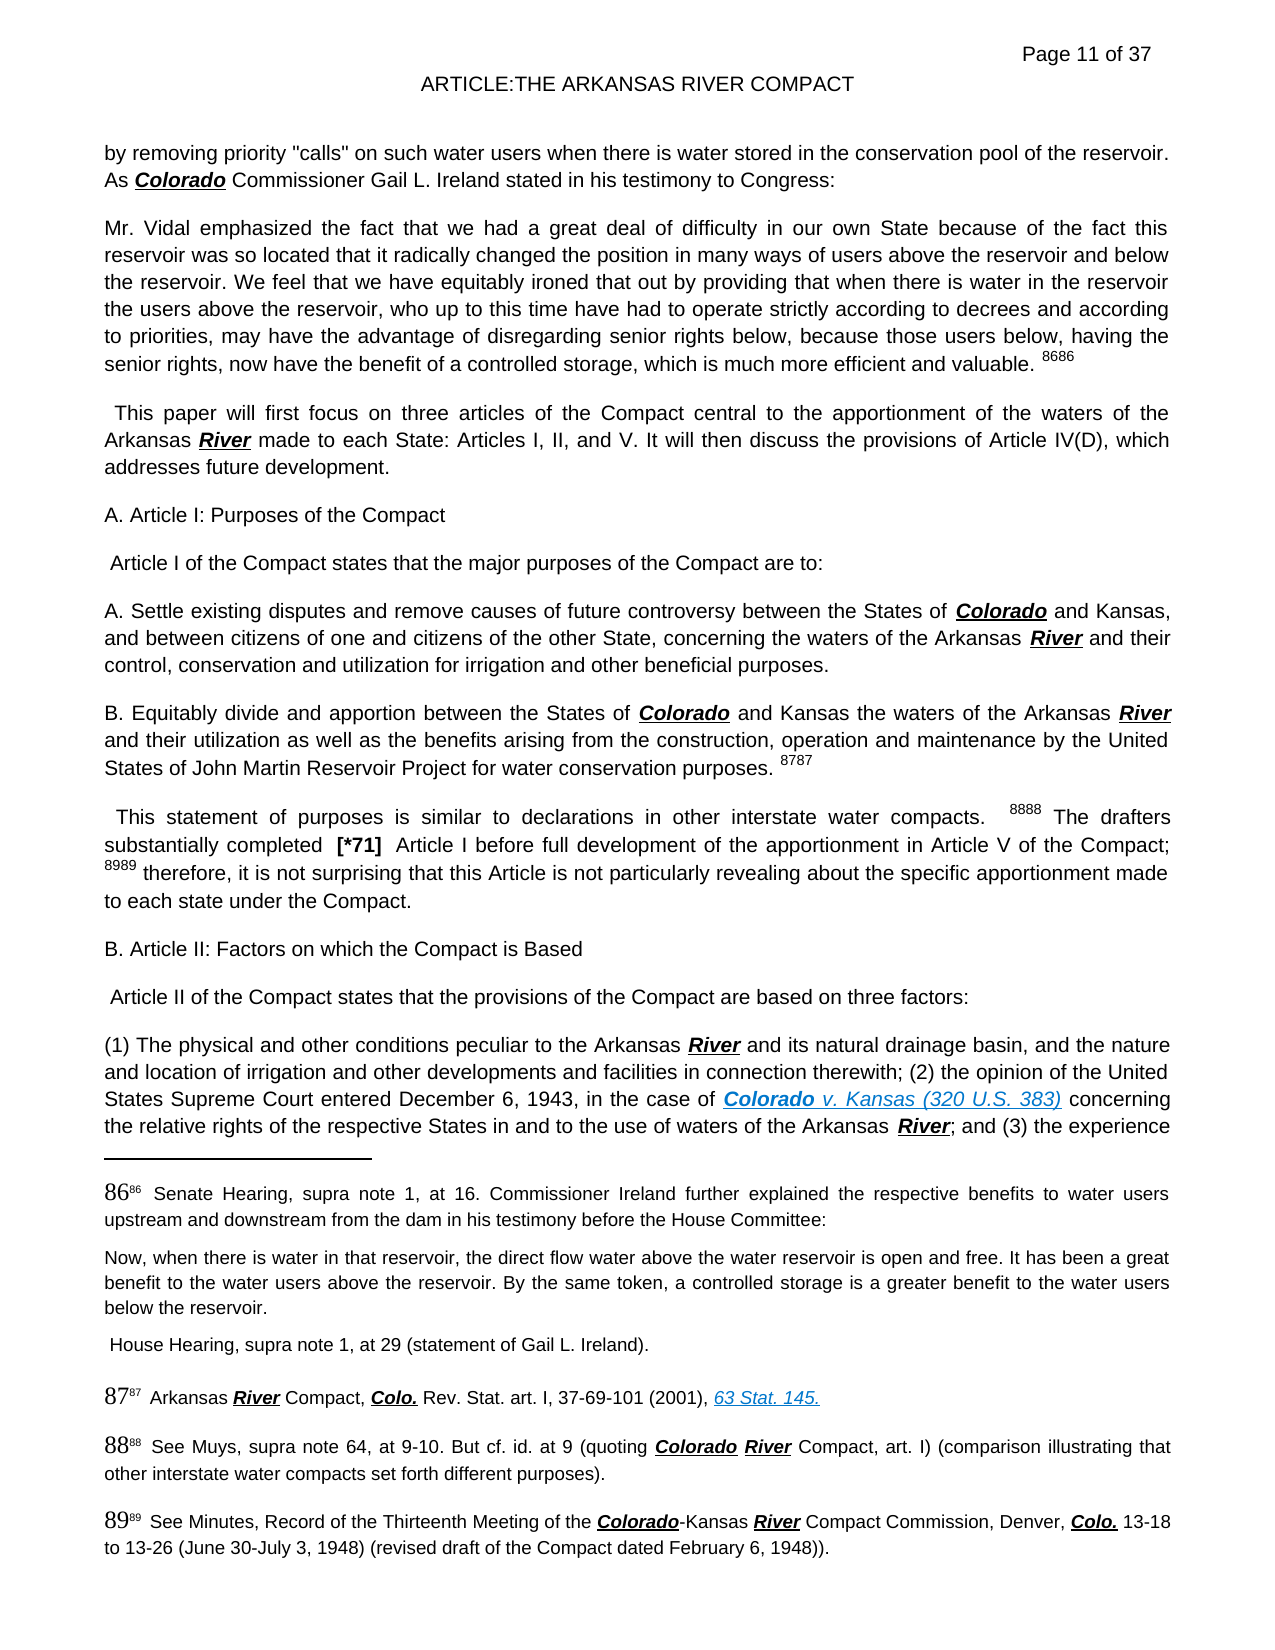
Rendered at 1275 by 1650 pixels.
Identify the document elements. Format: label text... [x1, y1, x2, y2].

text Article I of the Compact states that the major purposes of the Compact are to: [104, 547, 1171, 574]
text This paper will first focus on three articles of the Compact central to the apportionment of the waters of the Arkansas River made to each State: Articles I, II, and V. It will then discuss the provisions of Article IV(D), which addresses future development. [104, 397, 1171, 479]
text (1) The physical and other conditions peculiar to the Arkansas River and its natural drainage basin, and the nature and location of irrigation and other developments and facilities in connection therewith; (2) the opinion of the United States Supreme Court entered December 6, 1943, in the case of Colorado v. Kansas (320 U.S. 383) concerning the relative rights of the respective States in and to the use of waters of the Arkansas River; and (3) the experience derived under various interim executive agreements between the two states apportioning the waters released from the John Martin Reservoir as operated by the Corps of Engineers. 90 [104, 1029, 1171, 1138]
text Article II of the Compact states that the provisions of the Compact are based on three factors: [104, 982, 1171, 1009]
text This statement of purposes is similar to declarations in other interstate water compacts. 88 The drafters substantially completed [*71] Article I before full development of the apportionment in Article V of the Compact; 89 therefore, it is not surprising that this Article is not particularly revealing about the specific apportionment made to each state under the Compact. [104, 801, 1171, 913]
text B. Article II: Factors on which the Compact is Based [104, 934, 1171, 961]
text Under the Compact, the conservation pool in John Martin Reservoir functions as a benefit to water users in Colorado, both upstream and downstream from John Martin Dam. 85 Physically, water [*70] cannot be released from John Martin Reservoir to water users upstream from the dam. The conservation pool benefits upstream users by removing priority "calls" on such water users when there is water stored in the conservation pool of the reservoir. As Colorado Commissioner Gail L. Ireland stated in his testimony to Congress: [104, 137, 1171, 192]
text A. Article I: Purposes of the Compact [104, 499, 1171, 527]
text B. Equitably divide and apportion between the States of Colorado and Kansas the waters of the Arkansas River and their utilization as well as the benefits arising from the construction, operation and maintenance by the United States of John Martin Reservoir Project for water conservation purposes. 87 [104, 697, 1171, 780]
text A. Settle existing disputes and remove causes of future controversy between the States of Colorado and Kansas, and between citizens of one and citizens of the other State, concerning the waters of the Arkansas River and their control, conservation and utilization for irrigation and other beneficial purposes. [104, 595, 1171, 677]
text Mr. Vidal emphasized the fact that we had a great deal of difficulty in our own State because of the fact this reservoir was so located that it radically changed the position in many ways of users above the reservoir and below the reservoir. We feel that we have equitably ironed that out by providing that when there is water in the reservoir the users above the reservoir, who up to this time have had to operate strictly according to decrees and according to priorities, may have the advantage of disregarding senior rights below, because those users below, having the senior rights, now have the benefit of a controlled storage, which is much more efficient and valuable. 86 [104, 212, 1171, 377]
